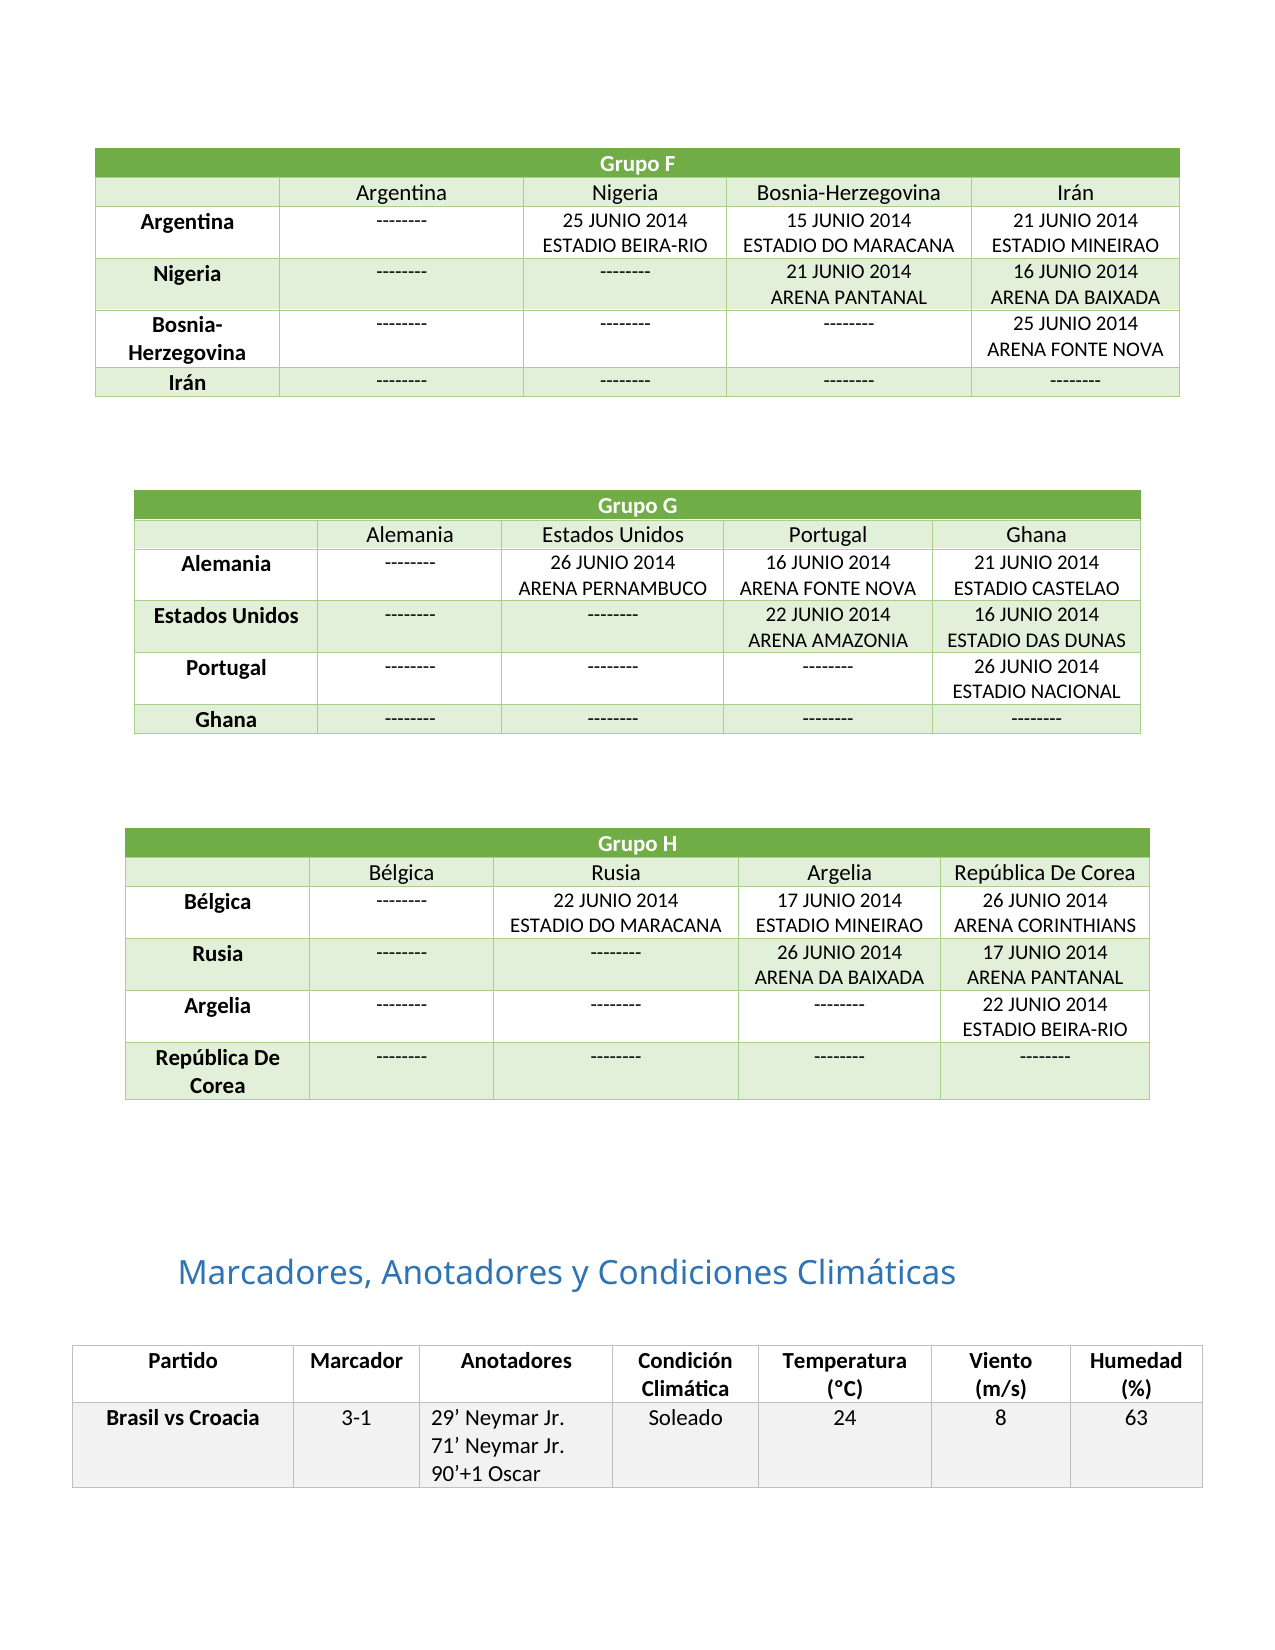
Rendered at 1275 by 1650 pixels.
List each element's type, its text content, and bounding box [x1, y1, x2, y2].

table_cell -------- [310, 1043, 493, 1099]
table_cell 63 [1071, 1403, 1202, 1487]
table_cell Argentina [280, 178, 523, 206]
table_cell 17 JUNIO 2014 ESTADIO MINEIRAO [739, 887, 940, 938]
table_header Temperatura (ºC) [759, 1346, 931, 1402]
table_cell Bélgica [126, 887, 309, 938]
table_header Partido [73, 1346, 293, 1402]
table_cell 26 JUNIO 2014 ARENA DA BAIXADA [739, 939, 940, 990]
table_cell Bélgica [310, 858, 493, 886]
table_cell Bosnia-Herzegovina [96, 311, 279, 367]
table_cell -------- [739, 991, 940, 1042]
table_header Grupo F [96, 149, 1179, 177]
table_cell Portugal [135, 653, 317, 704]
table_cell Irán [96, 368, 279, 396]
table_cell 22 JUNIO 2014 ESTADIO BEIRA-RIO [941, 991, 1149, 1042]
table_cell Ghana [135, 705, 317, 733]
table_cell 16 JUNIO 2014 ESTADIO DAS DUNAS [933, 601, 1140, 652]
table_cell -------- [933, 705, 1140, 733]
table_header Anotadores [420, 1346, 612, 1402]
table_cell 3-1 [294, 1403, 419, 1487]
table_cell Nigeria [524, 178, 726, 206]
table_cell -------- [280, 259, 523, 309]
table_cell [96, 178, 279, 206]
table_header Marcador [294, 1346, 419, 1402]
table_cell 26 JUNIO 2014 ESTADIO NACIONAL [933, 653, 1140, 704]
table_cell Estados Unidos [502, 521, 723, 548]
table_cell Portugal [724, 521, 932, 548]
table_cell 22 JUNIO 2014 ESTADIO DO MARACANA [494, 887, 738, 938]
table_cell Estados Unidos [135, 601, 317, 652]
subtitle Marcadores, Anotadores y Condiciones Climáticas [177, 1249, 1098, 1294]
table_cell [135, 521, 317, 548]
table_cell -------- [941, 1043, 1149, 1099]
table_cell -------- [724, 705, 932, 733]
table_cell Argelia [126, 991, 309, 1042]
table_header Grupo H [126, 829, 1149, 857]
table_cell Irán [972, 178, 1179, 206]
table_cell -------- [727, 311, 971, 367]
table_cell -------- [280, 368, 523, 396]
table_cell -------- [727, 368, 971, 396]
table_cell Nigeria [96, 259, 279, 309]
table_cell 21 JUNIO 2014 ESTADIO MINEIRAO [972, 207, 1179, 258]
table_cell República De Corea [941, 858, 1149, 886]
table_cell Alemania [135, 550, 317, 600]
table_cell -------- [280, 207, 523, 258]
table_cell 22 JUNIO 2014 ARENA AMAZONIA [724, 601, 932, 652]
table_cell -------- [972, 368, 1179, 396]
table_cell 17 JUNIO 2014 ARENA PANTANAL [941, 939, 1149, 990]
table_cell -------- [524, 259, 726, 309]
table_cell -------- [318, 601, 501, 652]
table_header Grupo G [135, 491, 1140, 519]
table_cell 26 JUNIO 2014 ARENA PERNAMBUCO [502, 550, 723, 600]
table_cell Alemania [318, 521, 501, 548]
table_cell 25 JUNIO 2014 ARENA FONTE NOVA [972, 311, 1179, 367]
table_cell -------- [318, 653, 501, 704]
table_cell -------- [310, 939, 493, 990]
table_cell -------- [310, 991, 493, 1042]
table_cell -------- [724, 653, 932, 704]
table_cell República De Corea [126, 1043, 309, 1099]
table_header Humedad (%) [1071, 1346, 1202, 1402]
table_cell Soleado [613, 1403, 758, 1487]
table_cell 29’ Neymar Jr. 71’ Neymar Jr. 90’+1 Oscar 11’ Marcelo (OG) [420, 1403, 612, 1487]
table_cell Argelia [739, 858, 940, 886]
table_cell -------- [280, 311, 523, 367]
table_cell 16 JUNIO 2014 ARENA FONTE NOVA [724, 550, 932, 600]
table_cell 24 [759, 1403, 931, 1487]
table_cell 15 JUNIO 2014 ESTADIO DO MARACANA [727, 207, 971, 258]
table_cell 21 JUNIO 2014 ESTADIO CASTELAO [933, 550, 1140, 600]
table_cell -------- [502, 653, 723, 704]
table_cell -------- [739, 1043, 940, 1099]
table_cell Argentina [96, 207, 279, 258]
table_cell -------- [494, 991, 738, 1042]
table_cell -------- [524, 368, 726, 396]
table_cell [126, 858, 309, 886]
table_cell -------- [318, 705, 501, 733]
table_cell 16 JUNIO 2014 ARENA DA BAIXADA [972, 259, 1179, 309]
table_header Viento (m/s) [932, 1346, 1070, 1402]
table_cell Bosnia-Herzegovina [727, 178, 971, 206]
table_cell -------- [494, 939, 738, 990]
table_cell -------- [310, 887, 493, 938]
table_cell Brasil vs Croacia [73, 1403, 293, 1487]
table_cell Ghana [933, 521, 1140, 548]
table_cell -------- [502, 601, 723, 652]
table_cell 8 [932, 1403, 1070, 1487]
table_header Condición Climática [613, 1346, 758, 1402]
table_cell -------- [502, 705, 723, 733]
table_cell -------- [494, 1043, 738, 1099]
table_cell 26 JUNIO 2014 ARENA CORINTHIANS [941, 887, 1149, 938]
table_cell -------- [524, 311, 726, 367]
table_cell 25 JUNIO 2014 ESTADIO BEIRA-RIO [524, 207, 726, 258]
table_cell Rusia [494, 858, 738, 886]
table_cell Rusia [126, 939, 309, 990]
table_cell -------- [318, 550, 501, 600]
table_cell 21 JUNIO 2014 ARENA PANTANAL [727, 259, 971, 309]
